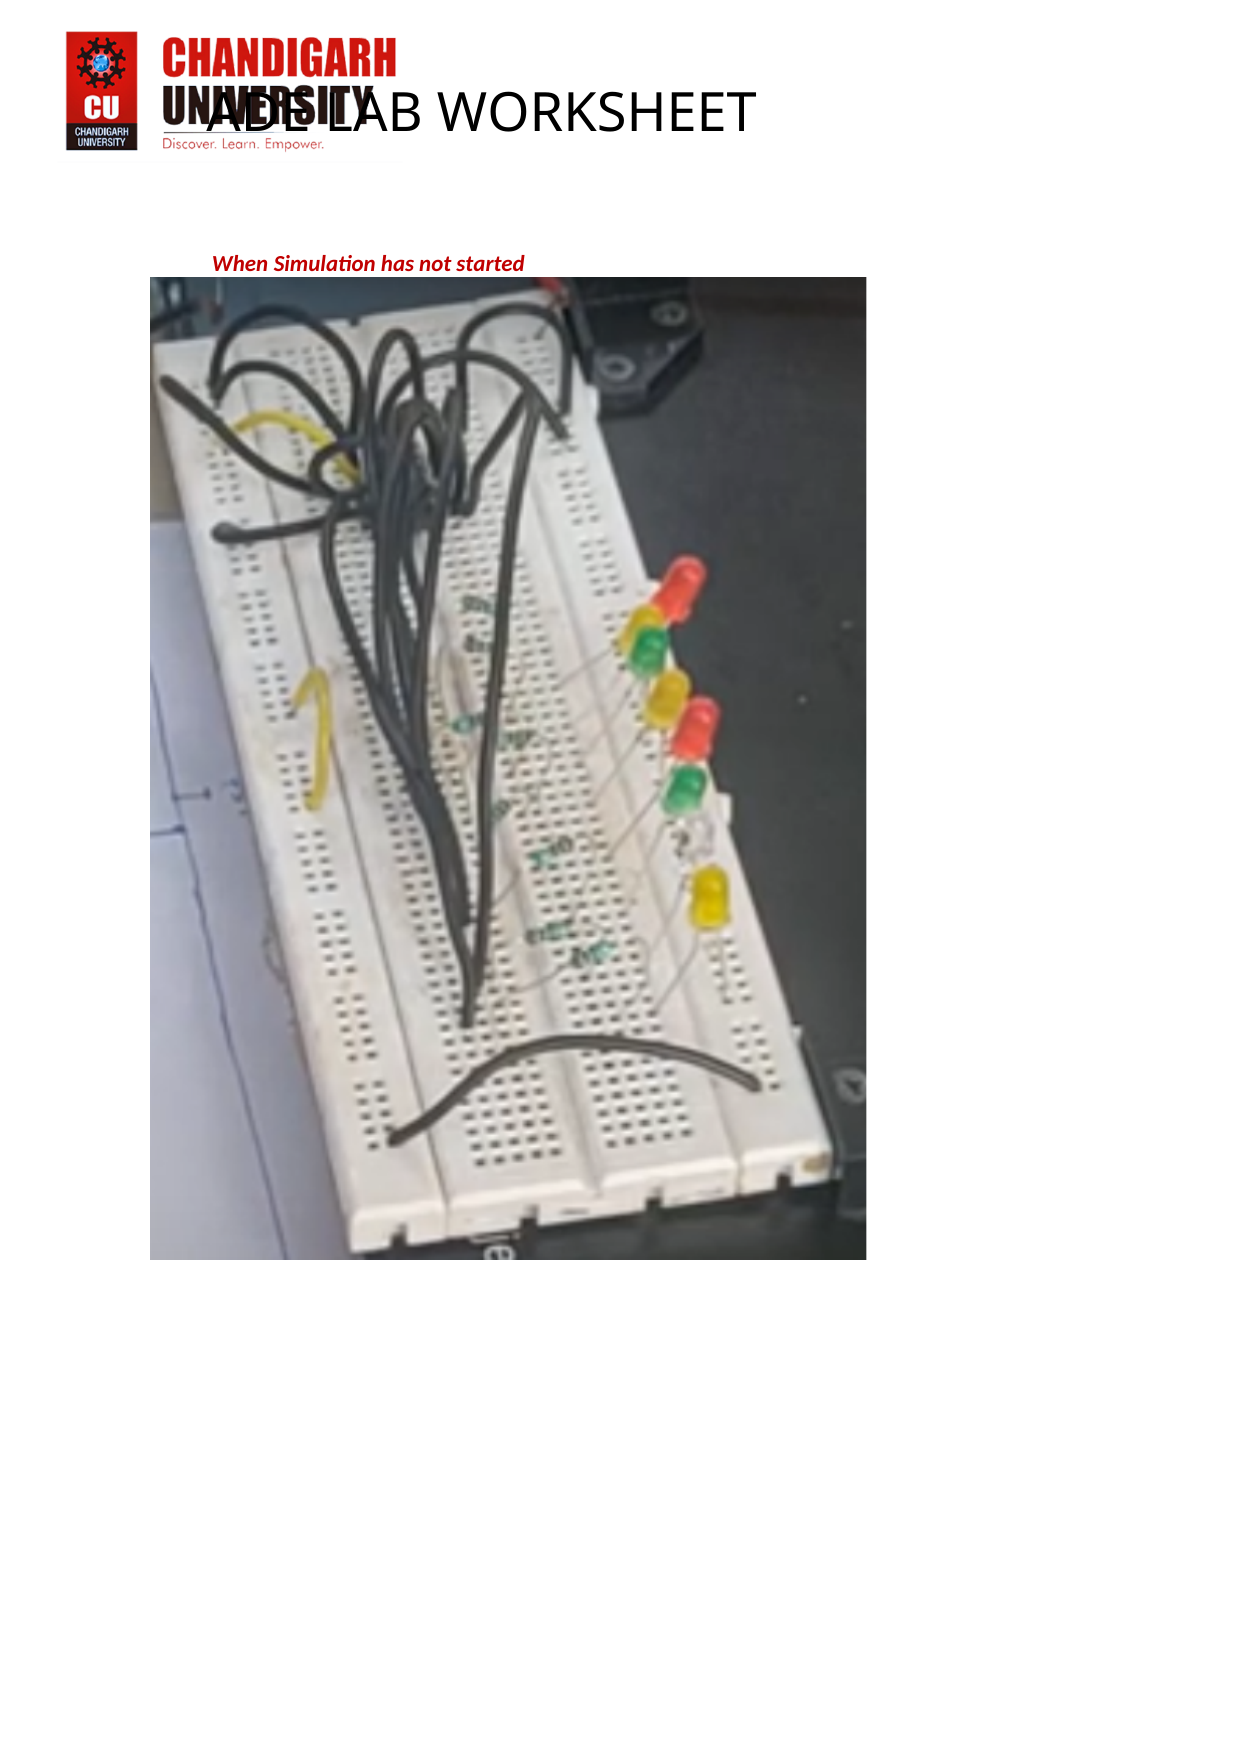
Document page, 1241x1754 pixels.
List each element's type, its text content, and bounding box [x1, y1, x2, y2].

text When Simulation has not started [273, 249, 1090, 277]
picture [150, 277, 867, 1260]
picture [397, 97, 403, 109]
picture [57, 25, 403, 163]
picture [397, 113, 403, 127]
